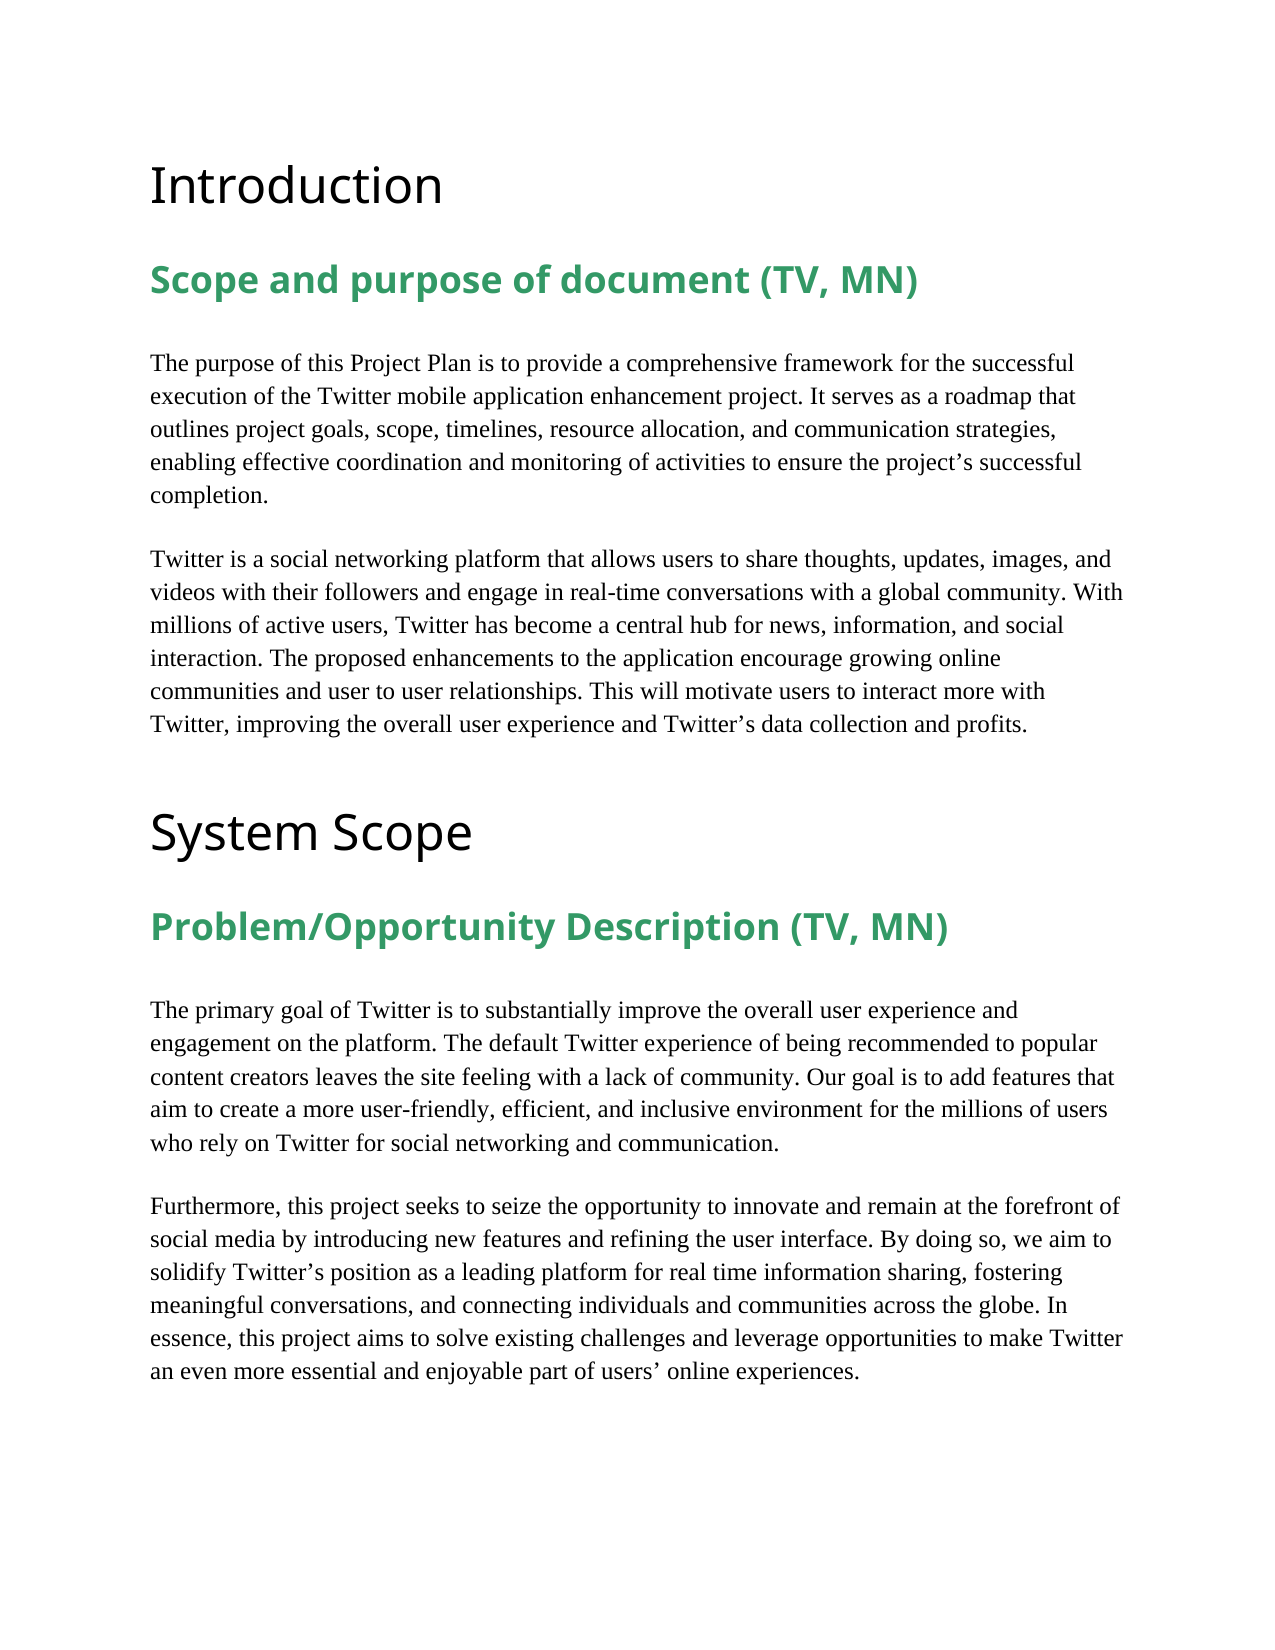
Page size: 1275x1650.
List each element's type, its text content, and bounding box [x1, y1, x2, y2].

text Furthermore, this project seeks to seize the opportunity to innovate and remain at the forefront of social media by introducing new features and refining the user interface. By doing so, we aim to solidify Twitter’s position as a leading platform for real time information sharing, fostering meaningful conversations, and connecting individuals and communities across the globe. In essence, this project aims to solve existing challenges and leverage opportunities to make Twitter an even more essential and enjoyable part of users’ online experiences. [150, 1191, 1125, 1385]
text Twitter is a social networking platform that allows users to share thoughts, updates, images, and videos with their followers and engage in real-time conversations with a global community. With millions of active users, Twitter has become a central hub for news, information, and social interaction. The proposed enhancements to the application encourage growing online communities and user to user relationships. This will motivate users to interact more with Twitter, improving the overall user experience and Twitter’s data collection and profits. [150, 544, 1125, 738]
subtitle System Scope [150, 797, 1125, 865]
text The primary goal of Twitter is to substantially improve the overall user experience and engagement on the platform. The default Twitter experience of being recommended to popular content creators leaves the site feeling with a lack of community. Our goal is to add features that aim to create a more user-friendly, efficient, and inclusive environment for the millions of users who rely on Twitter for social networking and communication. [150, 996, 1125, 1156]
subtitle Problem/Opportunity Description (TV, MN) [150, 900, 1125, 951]
subtitle Scope and purpose of document (TV, MN) [150, 253, 1125, 304]
subtitle Introduction [150, 150, 1125, 218]
text The purpose of this Project Plan is to provide a comprehensive framework for the successful execution of the Twitter mobile application enhancement project. It serves as a roadmap that outlines project goals, scope, timelines, resource allocation, and communication strategies, enabling effective coordination and monitoring of activities to ensure the project’s successful completion. [150, 348, 1125, 509]
